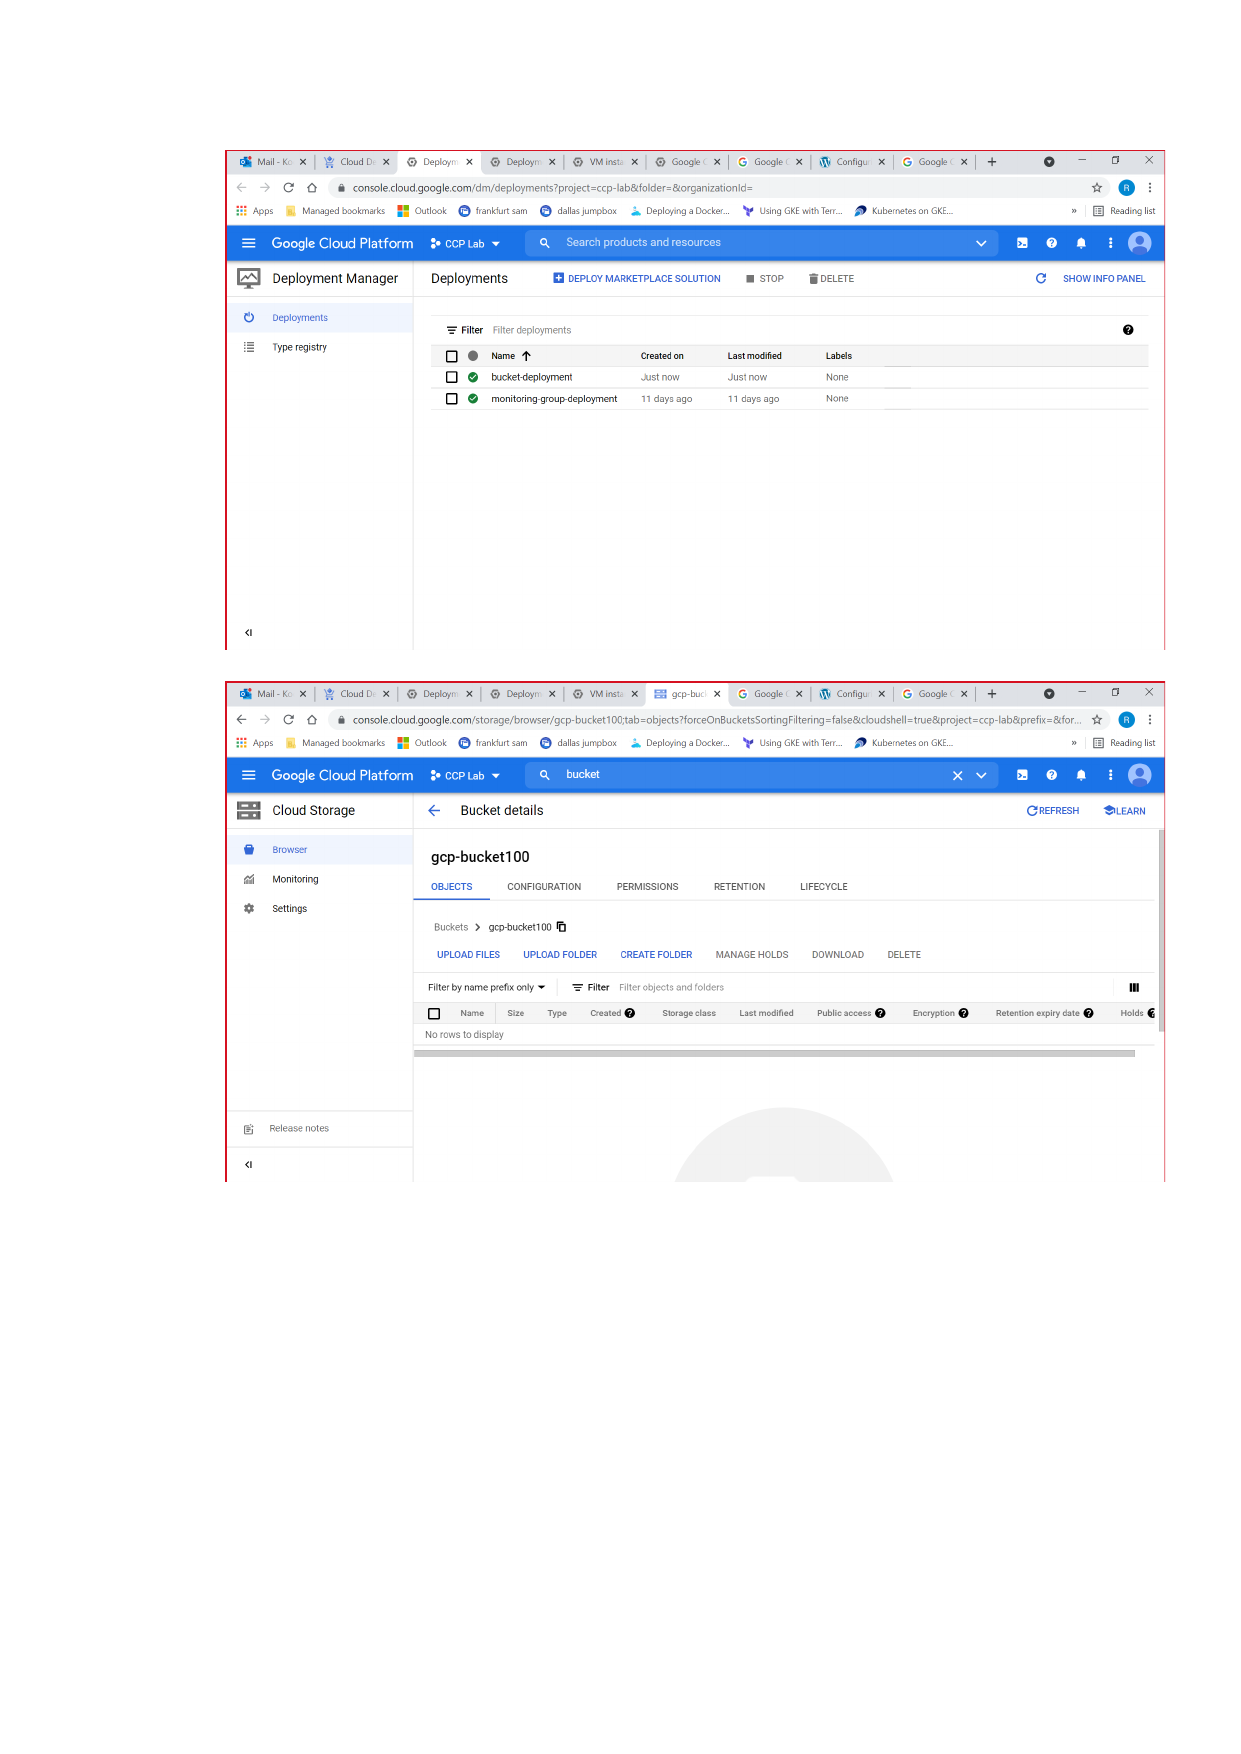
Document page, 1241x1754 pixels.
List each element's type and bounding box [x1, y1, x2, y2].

picture [225, 681, 1166, 1182]
picture [225, 150, 1166, 650]
